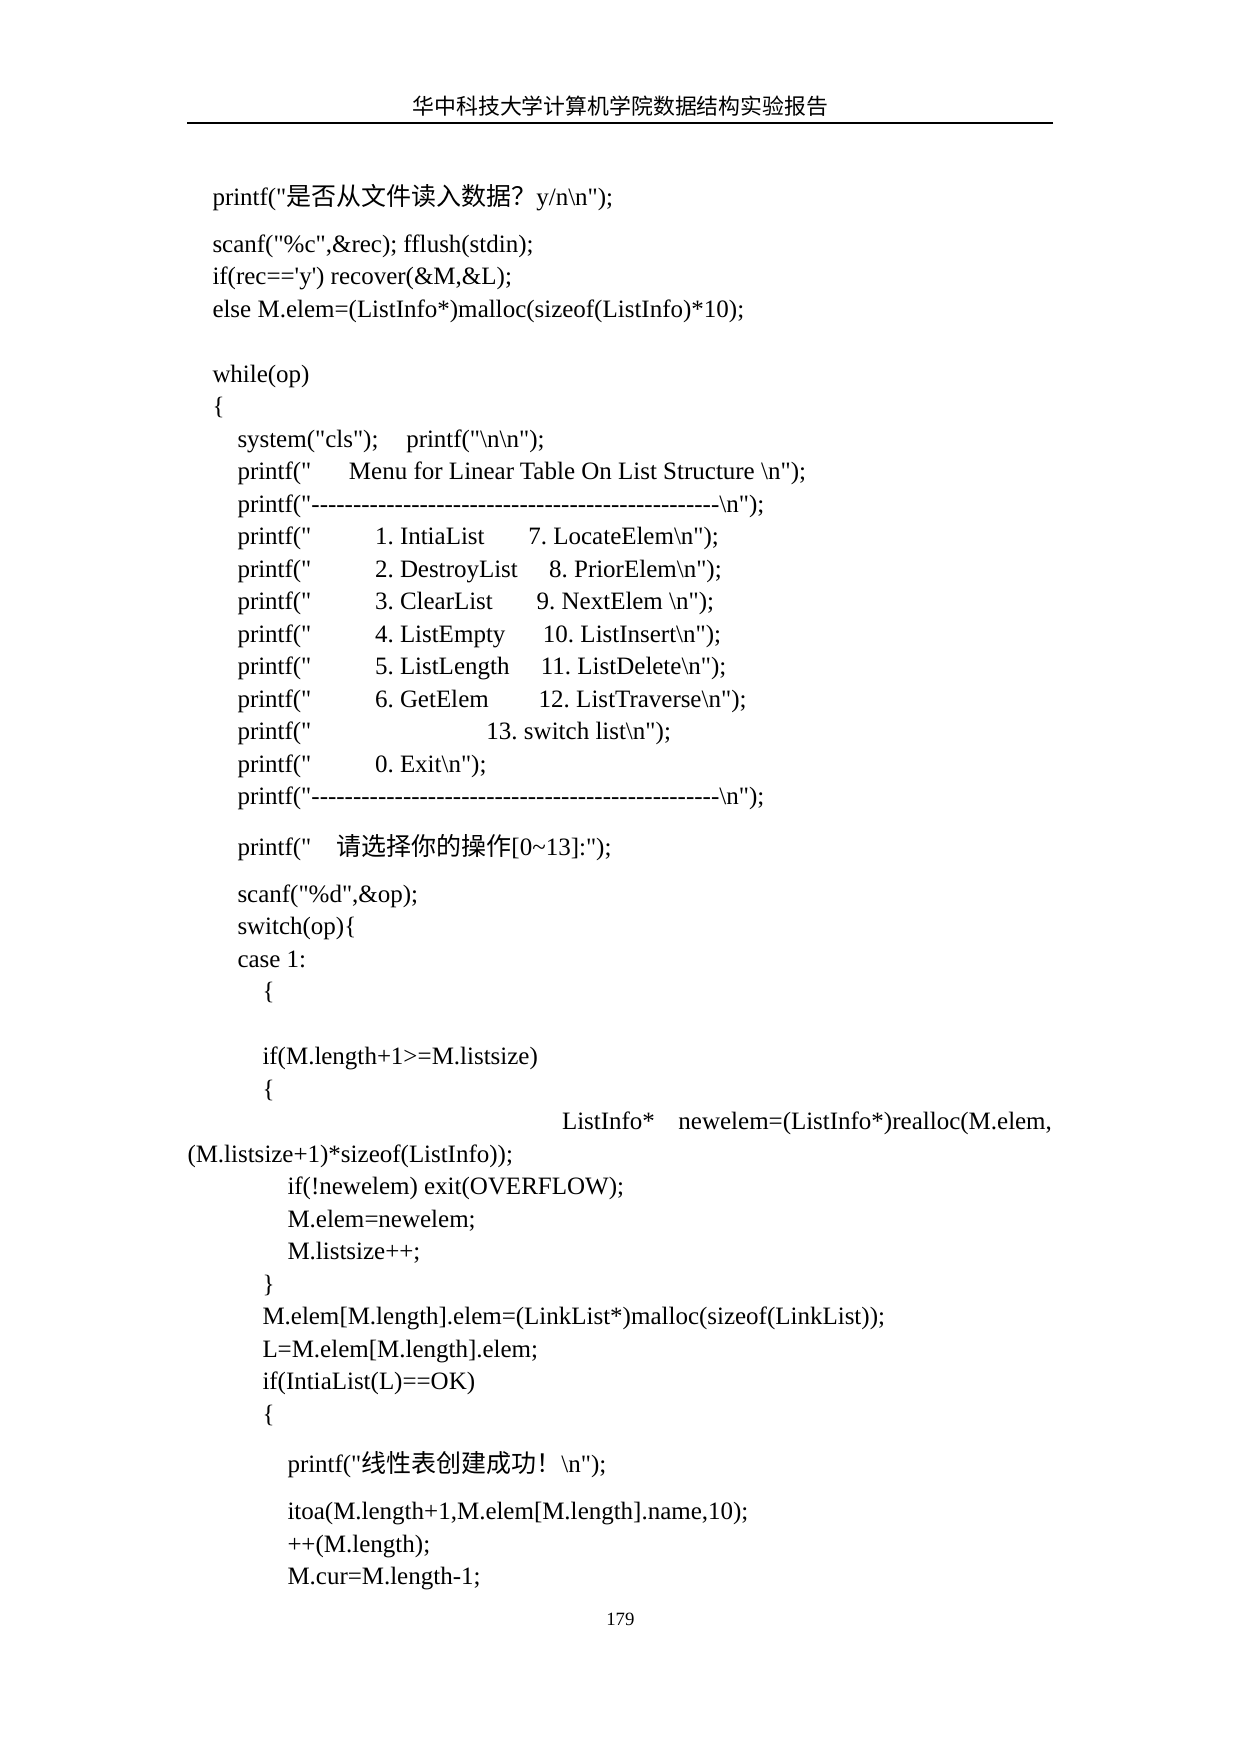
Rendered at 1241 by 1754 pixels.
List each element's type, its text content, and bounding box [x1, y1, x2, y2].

text printf("是否从文件读入数据？y/n\n"); [187, 162, 1053, 227]
text system("cls"); printf("\n\n"); [187, 422, 1053, 454]
text if(IntiaList(L)==OK) [187, 1364, 1053, 1397]
text { [187, 1397, 1053, 1429]
text printf(" 4. ListEmpty 10. ListInsert\n"); [187, 617, 1053, 649]
text printf("线性表创建成功！\n"); [187, 1429, 1053, 1494]
text } [187, 1267, 1053, 1299]
text case 1: [187, 942, 1053, 974]
text ++(M.length); [187, 1527, 1053, 1559]
text printf(" 2. DestroyList 8. PriorElem\n"); [187, 552, 1053, 584]
text printf(" 0. Exit\n"); [187, 747, 1053, 779]
text printf(" 3. ClearList 9. NextElem \n"); [187, 584, 1053, 617]
text scanf("%c",&rec); fflush(stdin); [187, 227, 1053, 259]
text scanf("%d",&op); [187, 877, 1053, 909]
text { [187, 1072, 1053, 1104]
text ListInfo* newelem=(ListInfo*)realloc(M.elem,(M.listsize+1)*sizeof(ListInfo)); [187, 1104, 1053, 1169]
text if(M.length+1>=M.listsize) [187, 1039, 1053, 1072]
text { [187, 389, 1053, 422]
text M.listsize++; [187, 1234, 1053, 1267]
text M.cur=M.length-1; [187, 1559, 1053, 1592]
text L=M.elem[M.length].elem; [187, 1332, 1053, 1364]
text printf(" 13. switch list\n"); [187, 714, 1053, 747]
text switch(op){ [187, 909, 1053, 942]
text { [187, 974, 1053, 1007]
text else M.elem=(ListInfo*)malloc(sizeof(ListInfo)*10); [187, 292, 1053, 324]
text if(!newelem) exit(OVERFLOW); [187, 1169, 1053, 1202]
text printf(" 6. GetElem 12. ListTraverse\n"); [187, 682, 1053, 714]
text M.elem=newelem; [187, 1202, 1053, 1234]
text itoa(M.length+1,M.elem[M.length].name,10); [187, 1494, 1053, 1527]
text while(op) [187, 357, 1053, 389]
text printf(" 请选择你的操作[0~13]:"); [187, 812, 1053, 877]
text printf(" 1. IntiaList 7. LocateElem\n"); [187, 519, 1053, 552]
text printf(" Menu for Linear Table On List Structure \n"); [187, 454, 1053, 487]
text if(rec=='y') recover(&M,&L); [187, 259, 1053, 292]
text printf(" 5. ListLength 11. ListDelete\n"); [187, 649, 1053, 682]
text printf("-------------------------------------------------\n"); [187, 779, 1053, 812]
text printf("-------------------------------------------------\n"); [187, 487, 1053, 519]
text M.elem[M.length].elem=(LinkList*)malloc(sizeof(LinkList)); [187, 1299, 1053, 1332]
